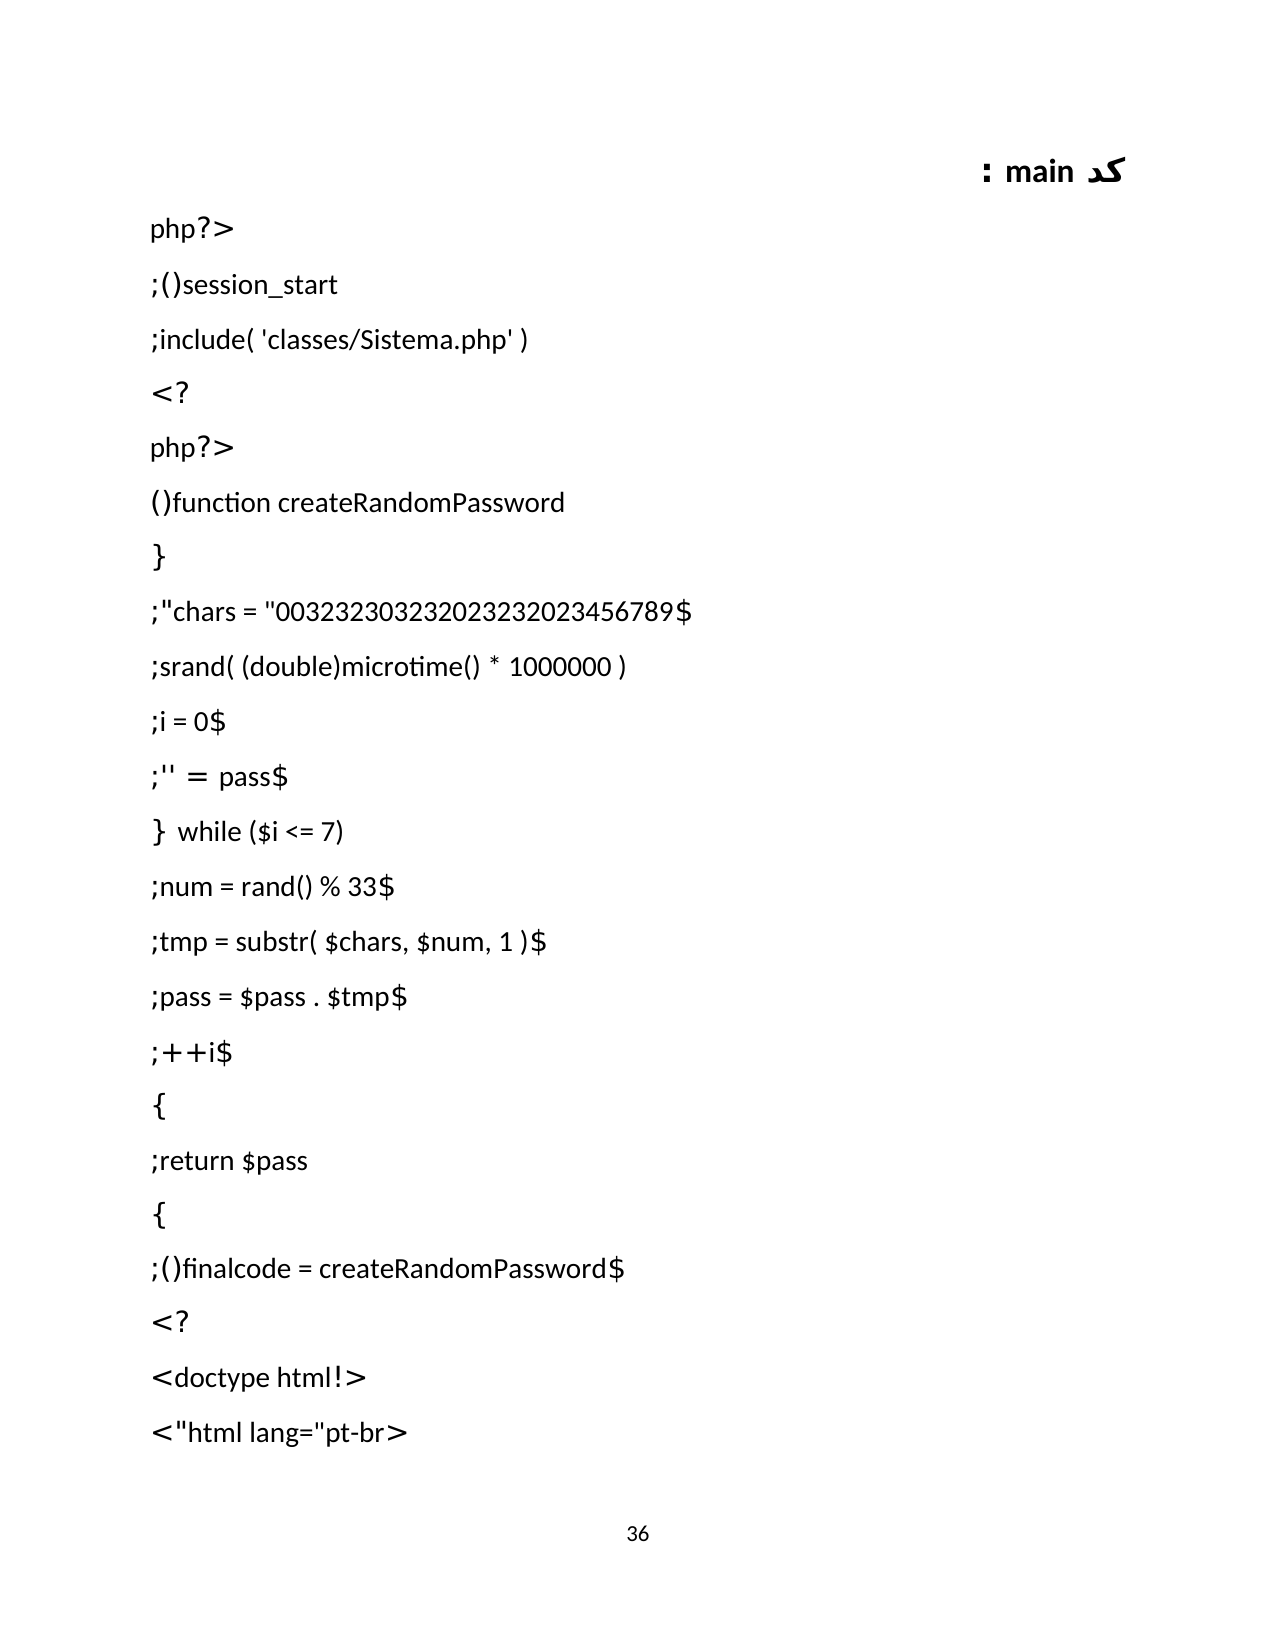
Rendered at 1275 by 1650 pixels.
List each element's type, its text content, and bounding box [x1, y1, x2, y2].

text $pass = $pass . $tmp; [150, 978, 1125, 1014]
text $finalcode = createRandomPassword(); [150, 1251, 1125, 1286]
text { [150, 539, 1125, 573]
text include( 'classes/Sistema.php' ); [150, 321, 1125, 356]
text $i = 0; [150, 703, 1125, 739]
text } [150, 1089, 1125, 1123]
text $pass = ''; [150, 758, 1125, 794]
text } [150, 1197, 1125, 1231]
text ?> [150, 376, 1125, 410]
text <?php [150, 429, 1125, 465]
text return $pass; [150, 1142, 1125, 1178]
text while ($i <= 7) { [150, 813, 1125, 849]
text $chars = "003232303232023232023456789"; [150, 593, 1125, 628]
text function createRandomPassword() [150, 484, 1125, 520]
text session_start(); [150, 266, 1125, 301]
text $tmp = substr( $chars, $num, 1 ); [150, 923, 1125, 959]
text $num = rand() % 33; [150, 868, 1125, 904]
text کد main : [150, 150, 1125, 191]
text $i++; [150, 1034, 1125, 1069]
text srand( (double)microtime() * 1000000 ); [150, 648, 1125, 683]
text <?php [150, 211, 1125, 246]
text <!doctype html> [150, 1359, 1125, 1394]
text ?> [150, 1306, 1125, 1339]
text <html lang="pt-br"> [150, 1414, 1125, 1450]
